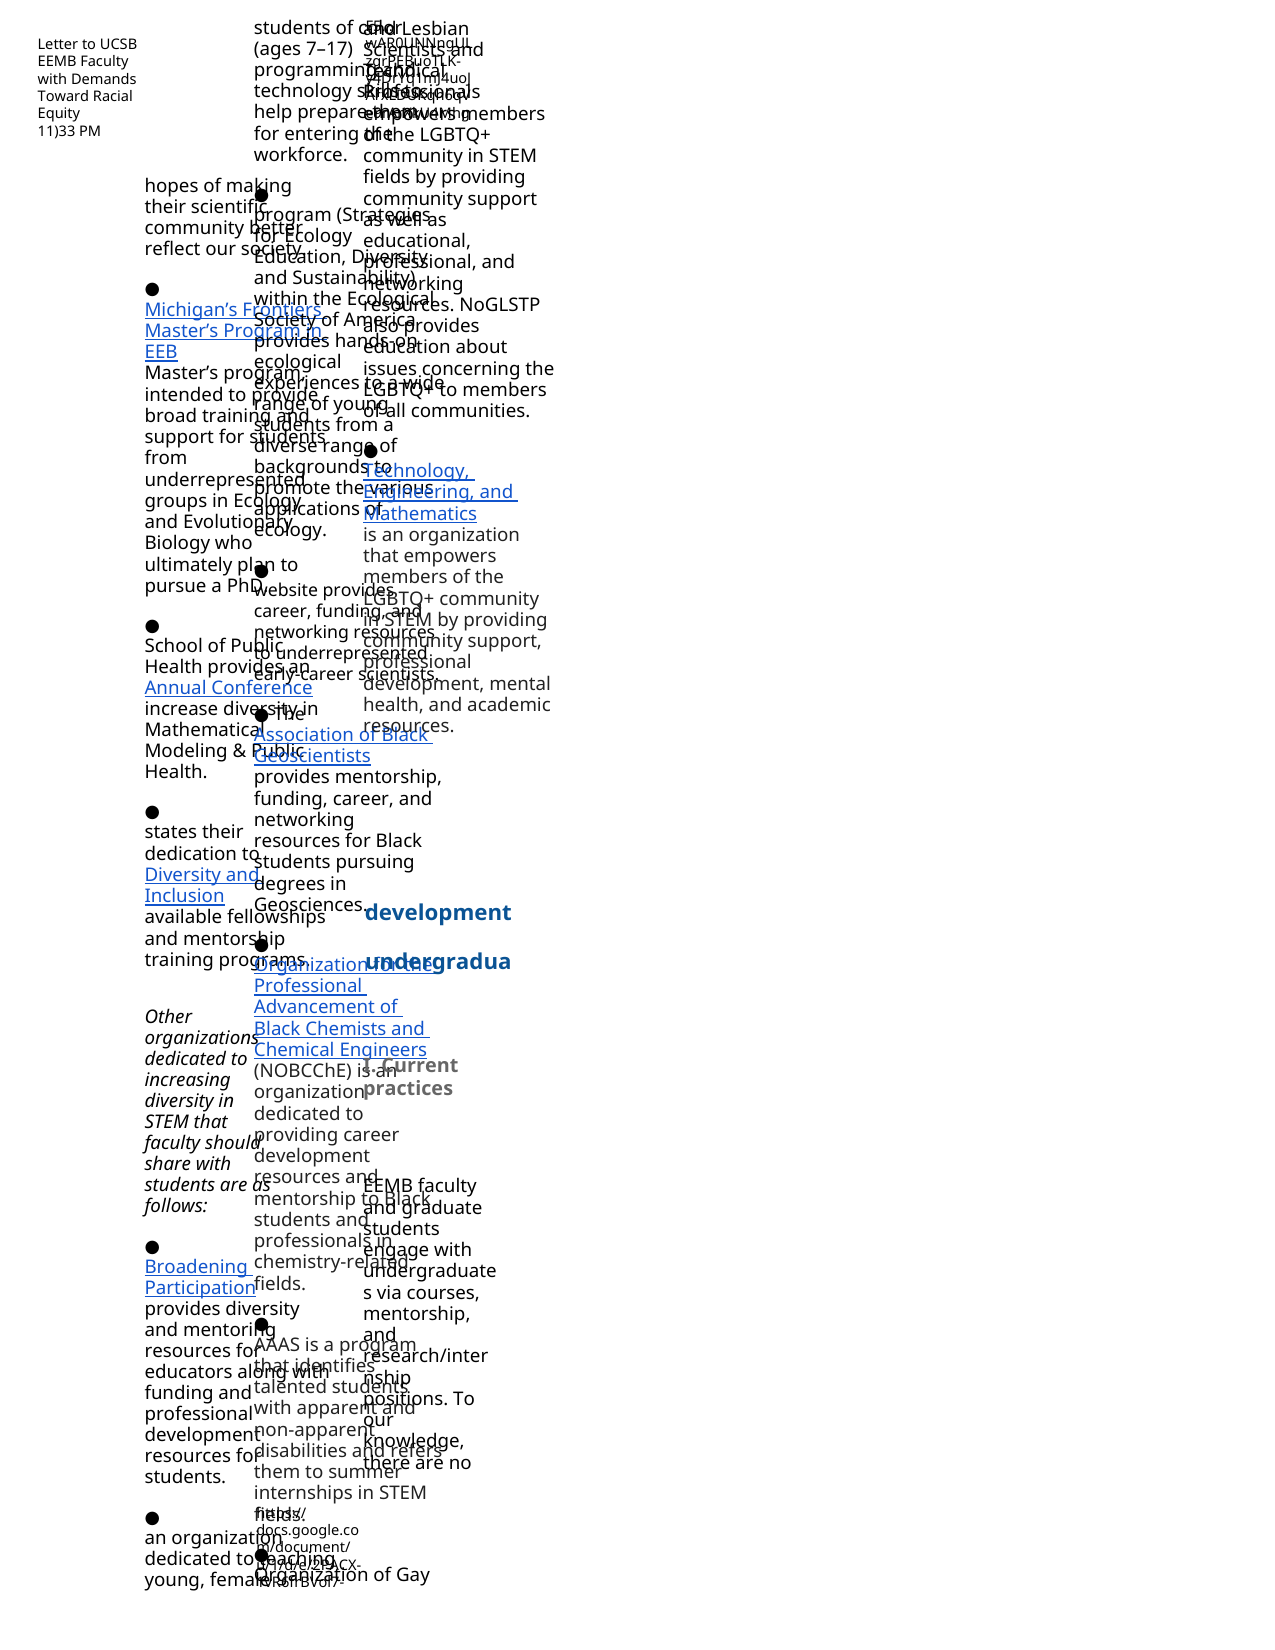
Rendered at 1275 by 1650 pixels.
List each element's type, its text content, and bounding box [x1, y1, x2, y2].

text Letter to UCSB EEMB Faculty with Demands Toward Racial Equity 8/23/20, 11)33 PM [37, 36, 147, 139]
text https://docs.google.com/document/u/1/d/e/2PACX-1vR6frBVol7-F5…wAR0UNNngULzgrPEBuoTLK-y4DrYq1mJ4uoJArxLDUKqh6qVe9rArXkU4Mhg Page 11 of 48 [365, 18, 474, 139]
text https://docs.google.com/document/u/1/d/e/2PACX-1vR6frBVol7-F5…wAR0UNNngULzgrPEBuoTLK-y4DrYq1mJ4uoJArxLDUKqh6qVe9rArXkU4Mhg Page 11 of 48 [256, 1504, 365, 1591]
